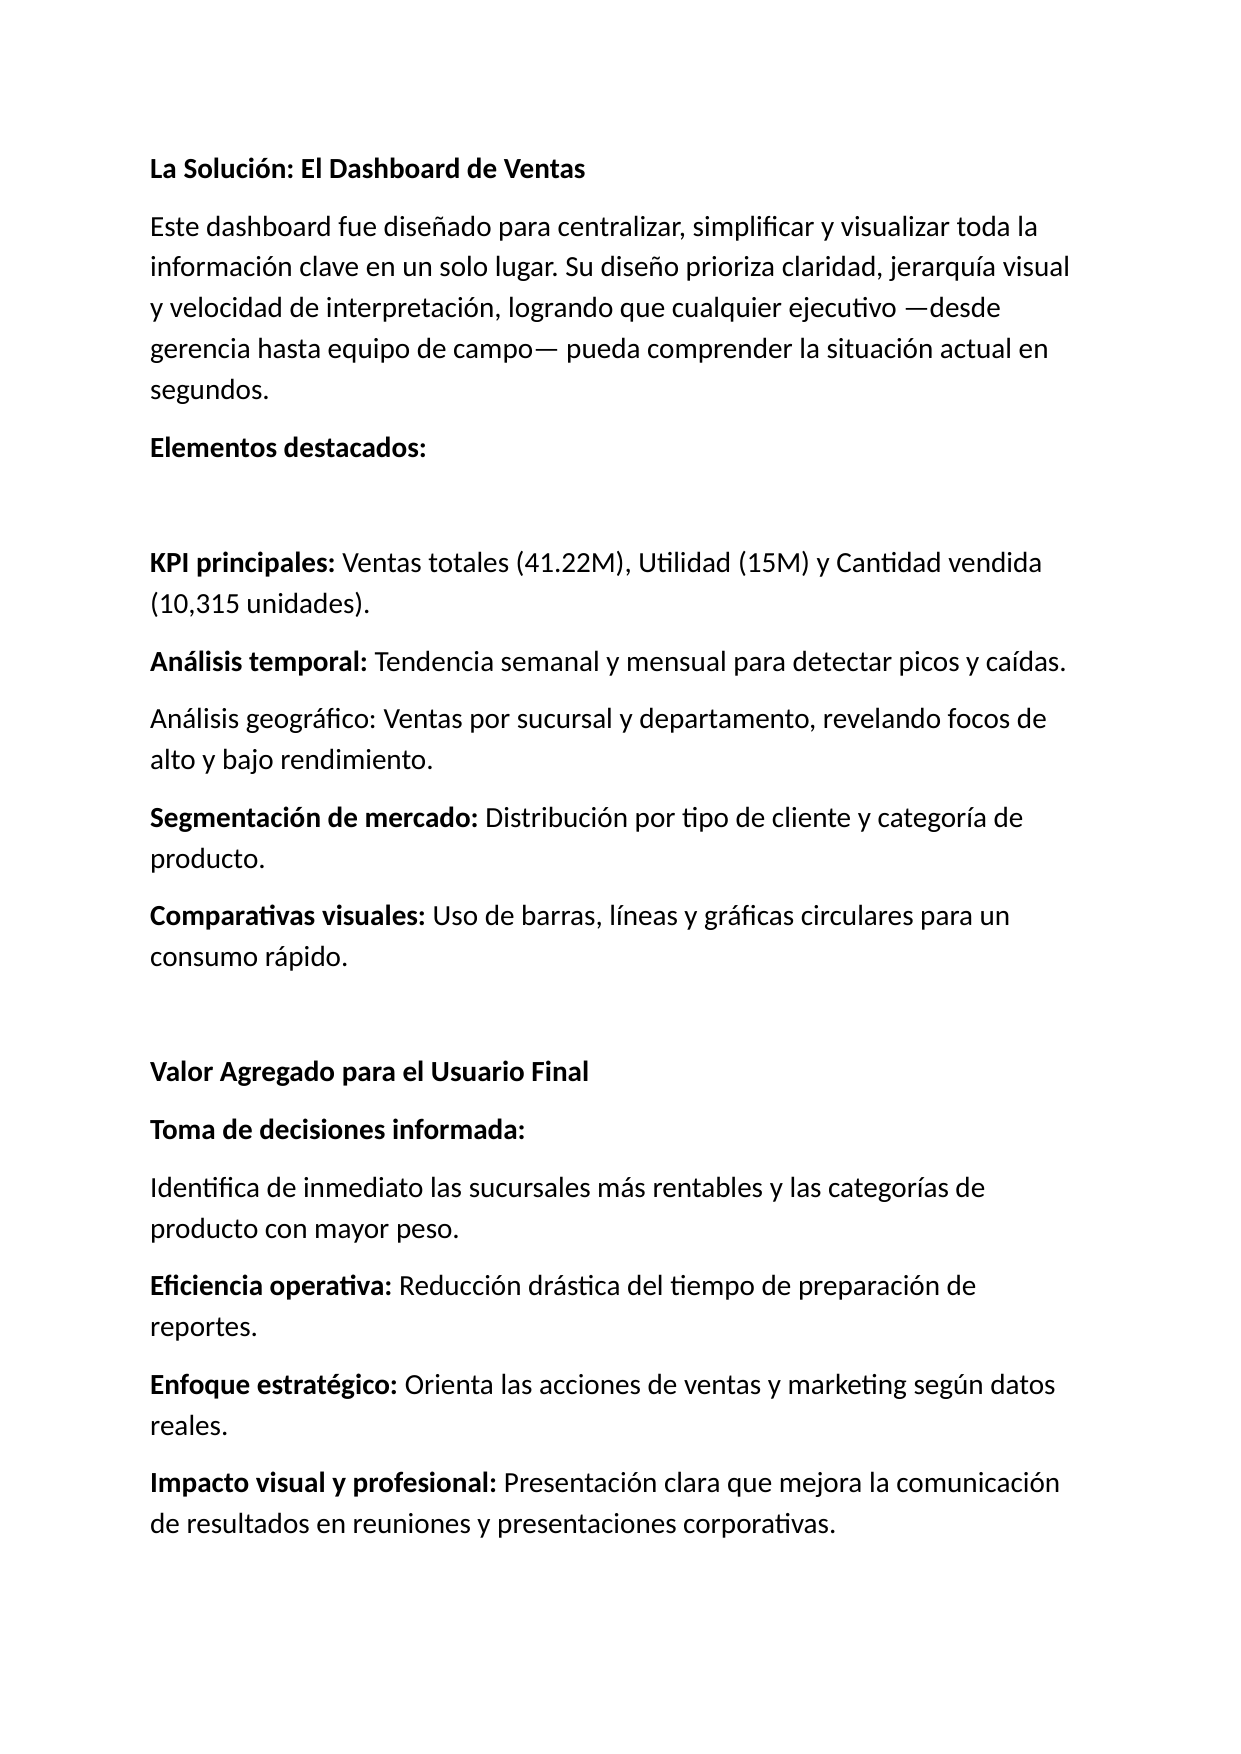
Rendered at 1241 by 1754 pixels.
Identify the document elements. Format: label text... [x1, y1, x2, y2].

text Identifica de inmediato las sucursales más rentables y las categorías de producto con mayor peso. [150, 1169, 1090, 1245]
text La Solución: El Dashboard de Ventas [150, 150, 1090, 186]
text Este dashboard fue diseñado para centralizar, simplificar y visualizar toda la información clave en un solo lugar. Su diseño prioriza claridad, jerarquía visual y velocidad de interpretación, logrando que cualquier ejecutivo —desde gerencia hasta equipo de campo— pueda comprender la situación actual en segundos. [150, 208, 1090, 407]
text Enfoque estratégico: Orienta las acciones de ventas y marketing según datos reales. [150, 1366, 1090, 1442]
text Impacto visual y profesional: Presentación clara que mejora la comunicación de resultados en reuniones y presentaciones corporativas. [150, 1464, 1090, 1541]
text Eficiencia operativa: Reducción drástica del tiempo de preparación de reportes. [150, 1267, 1090, 1344]
text Análisis geográfico: Ventas por sucursal y departamento, revelando focos de alto y bajo rendimiento. [150, 700, 1090, 777]
text Toma de decisiones informada: [150, 1111, 1090, 1147]
text Análisis temporal: Tendencia semanal y mensual para detectar picos y caídas. [150, 643, 1090, 678]
text KPI principales: Ventas totales (41.22M), Utilidad (15M) y Cantidad vendida (10,315 unidades). [150, 544, 1090, 621]
text Valor Agregado para el Usuario Final [150, 1053, 1090, 1089]
text Elementos destacados: [150, 429, 1090, 464]
text Comparativas visuales: Uso de barras, líneas y gráficas circulares para un consumo rápido. [150, 897, 1090, 974]
text Segmentación de mercado: Distribución por tipo de cliente y categoría de producto. [150, 799, 1090, 875]
